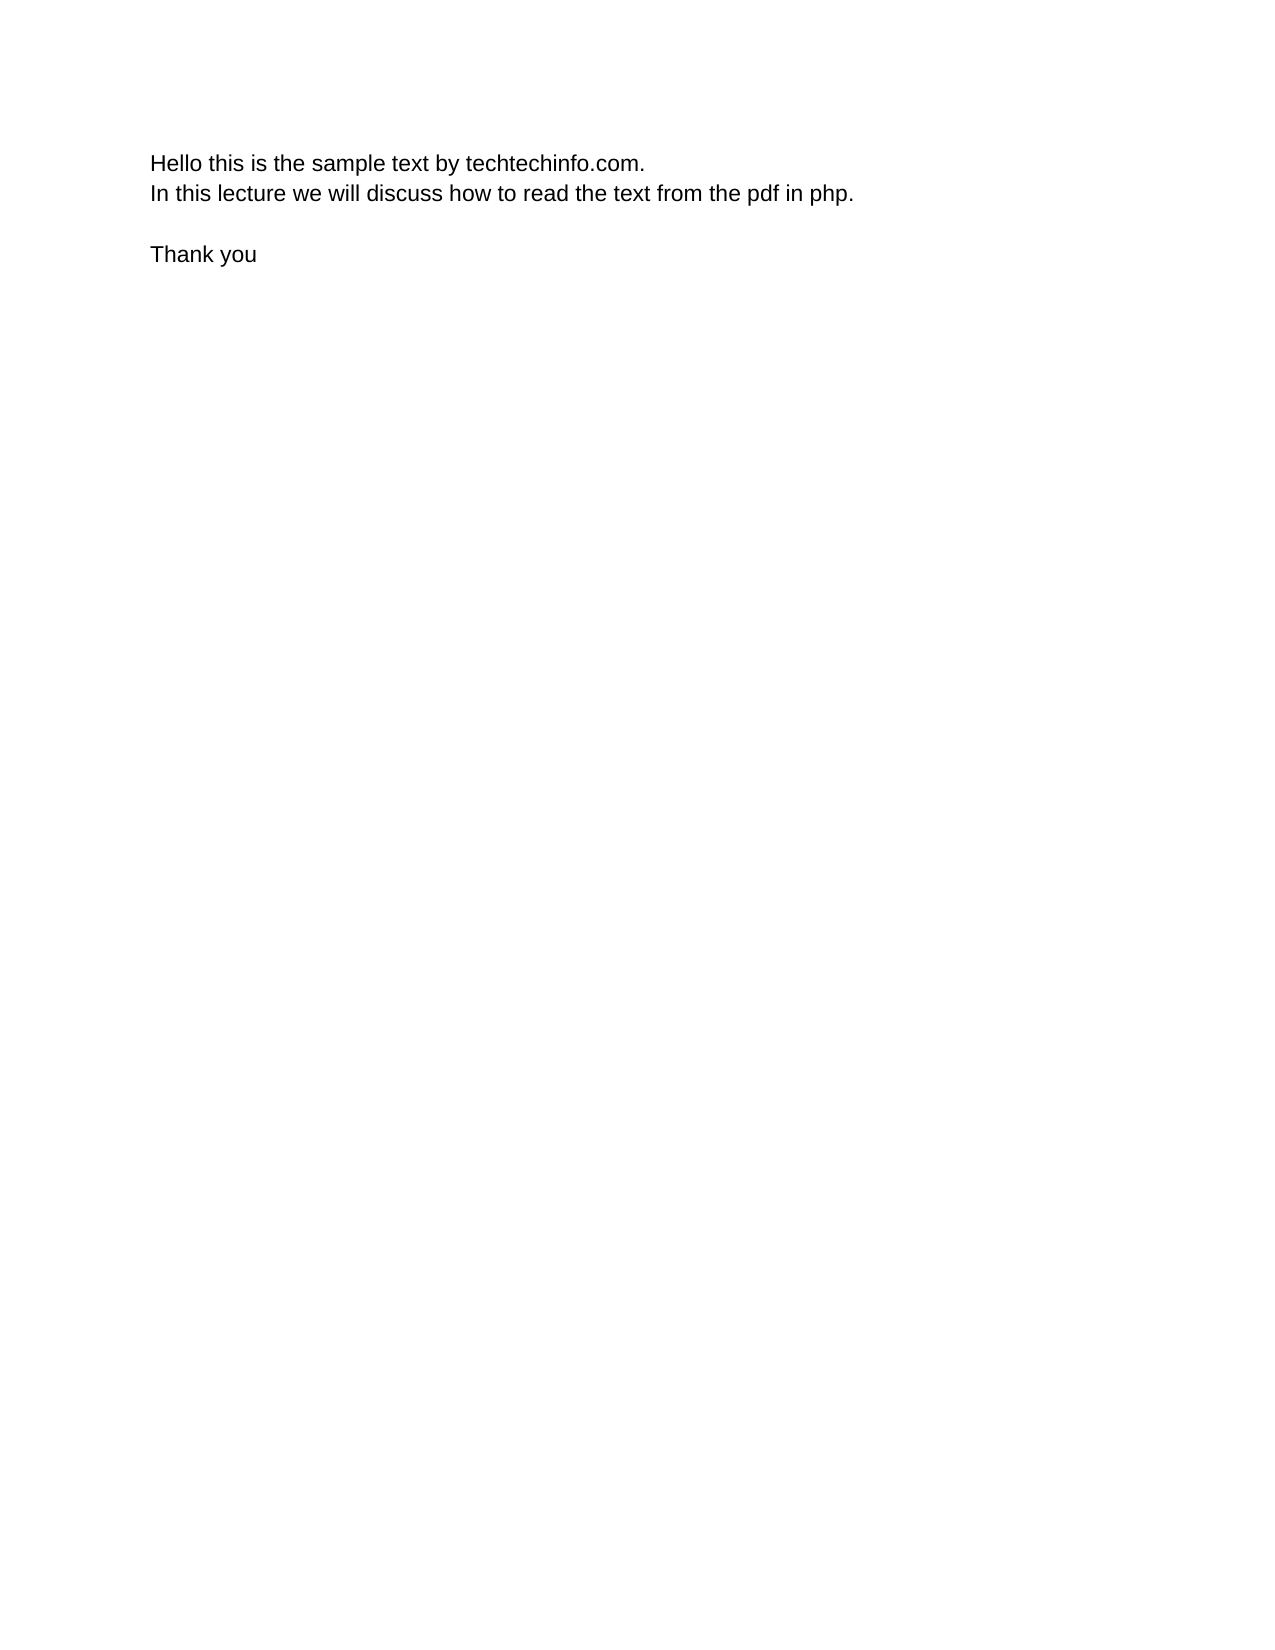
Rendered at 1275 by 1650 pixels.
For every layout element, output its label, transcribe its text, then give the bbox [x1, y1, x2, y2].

text Hello this is the sample text by techtechinfo.com. [150, 150, 1125, 176]
text Thank you [150, 241, 1125, 267]
text In this lecture we will discuss how to read the text from the pdf in php. [150, 180, 1125, 207]
